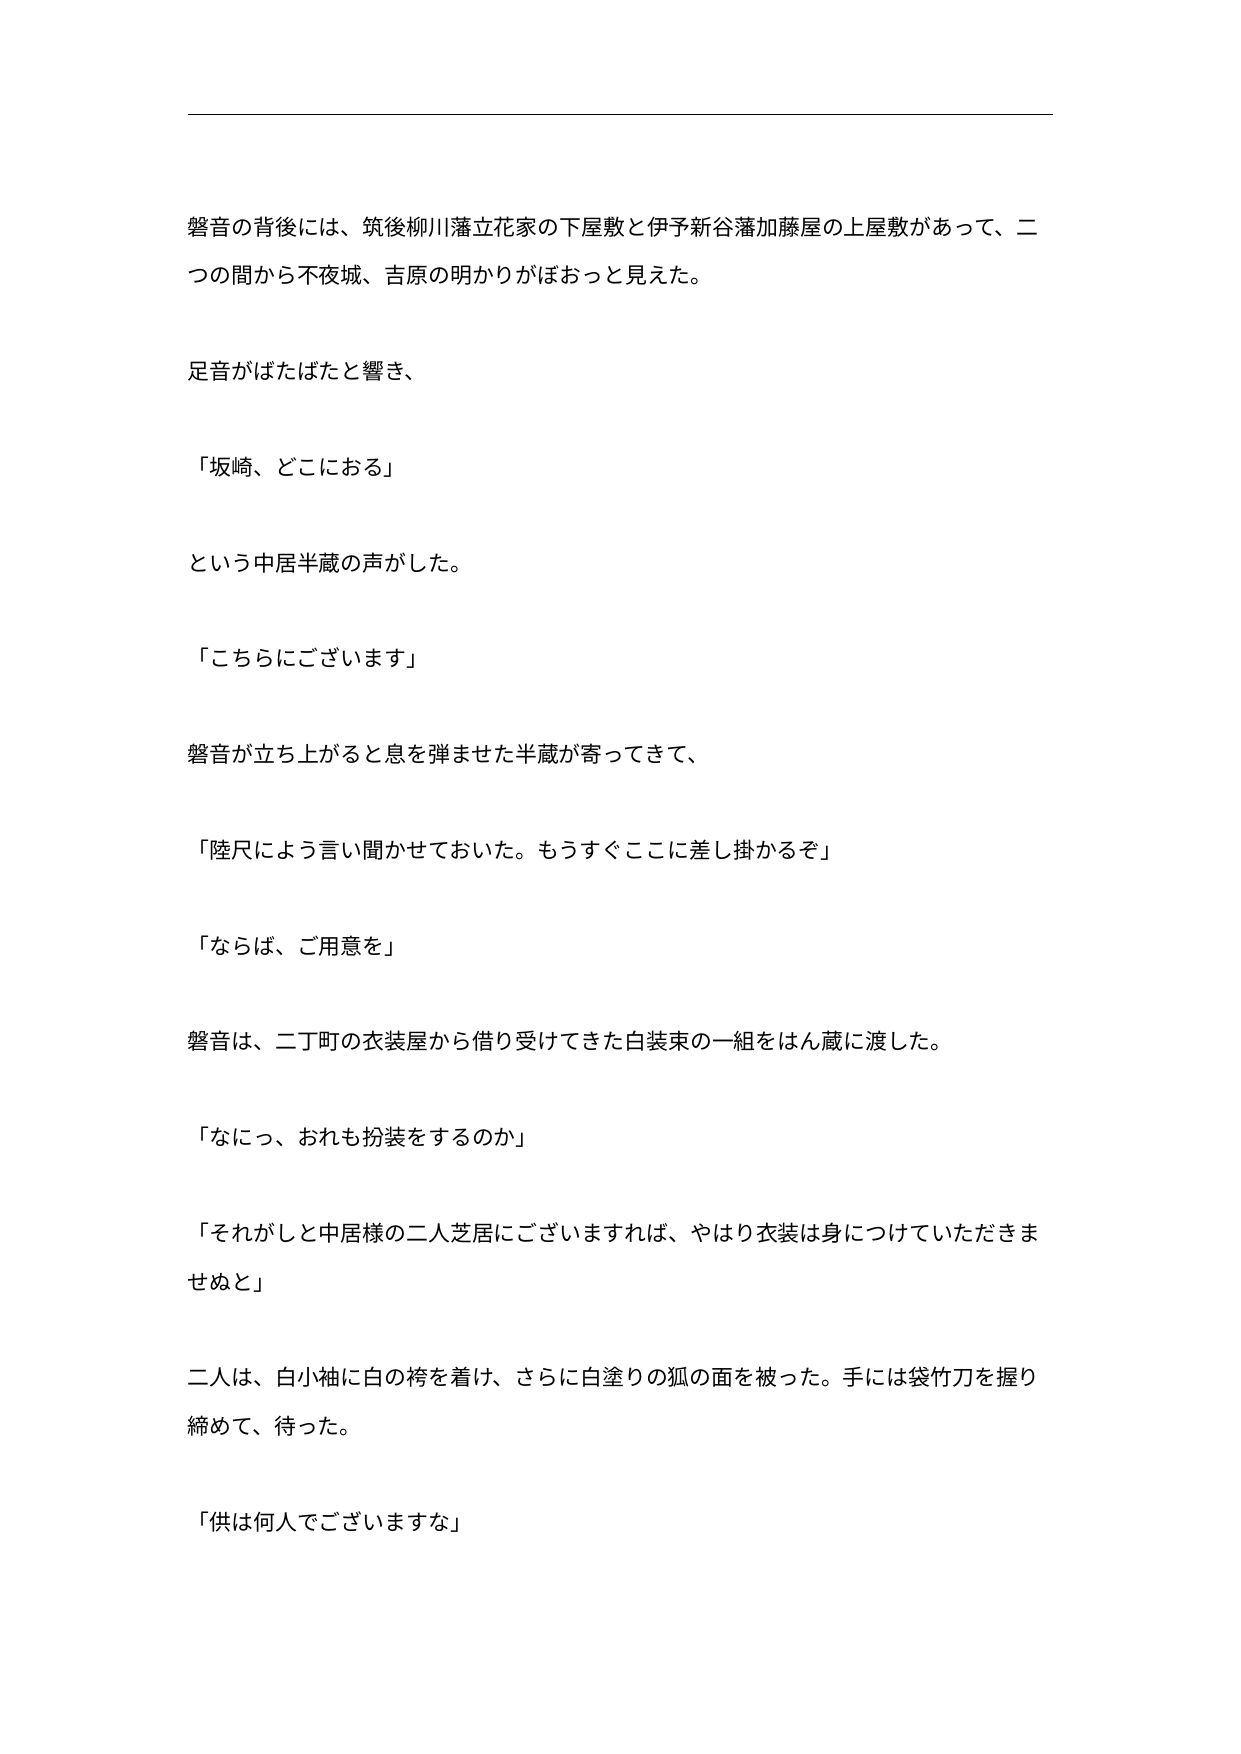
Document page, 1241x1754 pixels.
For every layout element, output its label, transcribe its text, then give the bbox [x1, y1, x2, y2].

text 「なにっ、おれも扮装をするのか」 [187, 1120, 1053, 1152]
text 「陸尺によう言い聞かせておいた。もうすぐここに差し掛かるぞ」 [187, 832, 1053, 865]
text 足音がばたばたと響き、 [187, 354, 1053, 386]
text 磐音は、二丁町の衣装屋から借り受けてきた白装束の一組をはん蔵に渡した。 [187, 1024, 1053, 1056]
text 「それがしと中居様の二人芝居にございますれば、やはり衣装は身につけていただきませぬと」 [187, 1215, 1053, 1297]
text 「供は何人でございますな」 [187, 1504, 1053, 1537]
text 磐音が立ち上がると息を弾ませた半蔵が寄ってきて、 [187, 737, 1053, 769]
text 「坂崎、どこにおる」 [187, 449, 1053, 482]
text という中居半蔵の声がした。 [187, 545, 1053, 578]
text 「ならば、ご用意を」 [187, 928, 1053, 961]
text 二人は、白小袖に白の袴を着け、さらに白塗りの狐の面を被った。手には袋竹刀を握り締めて、待った。 [187, 1360, 1053, 1441]
text 「こちらにございます」 [187, 641, 1053, 673]
text 磐音の背後には、筑後柳川藩立花家の下屋敷と伊予新谷藩加藤屋の上屋敷があって、二つの間から不夜城、吉原の明かりがぼおっと見えた。 [187, 209, 1053, 291]
